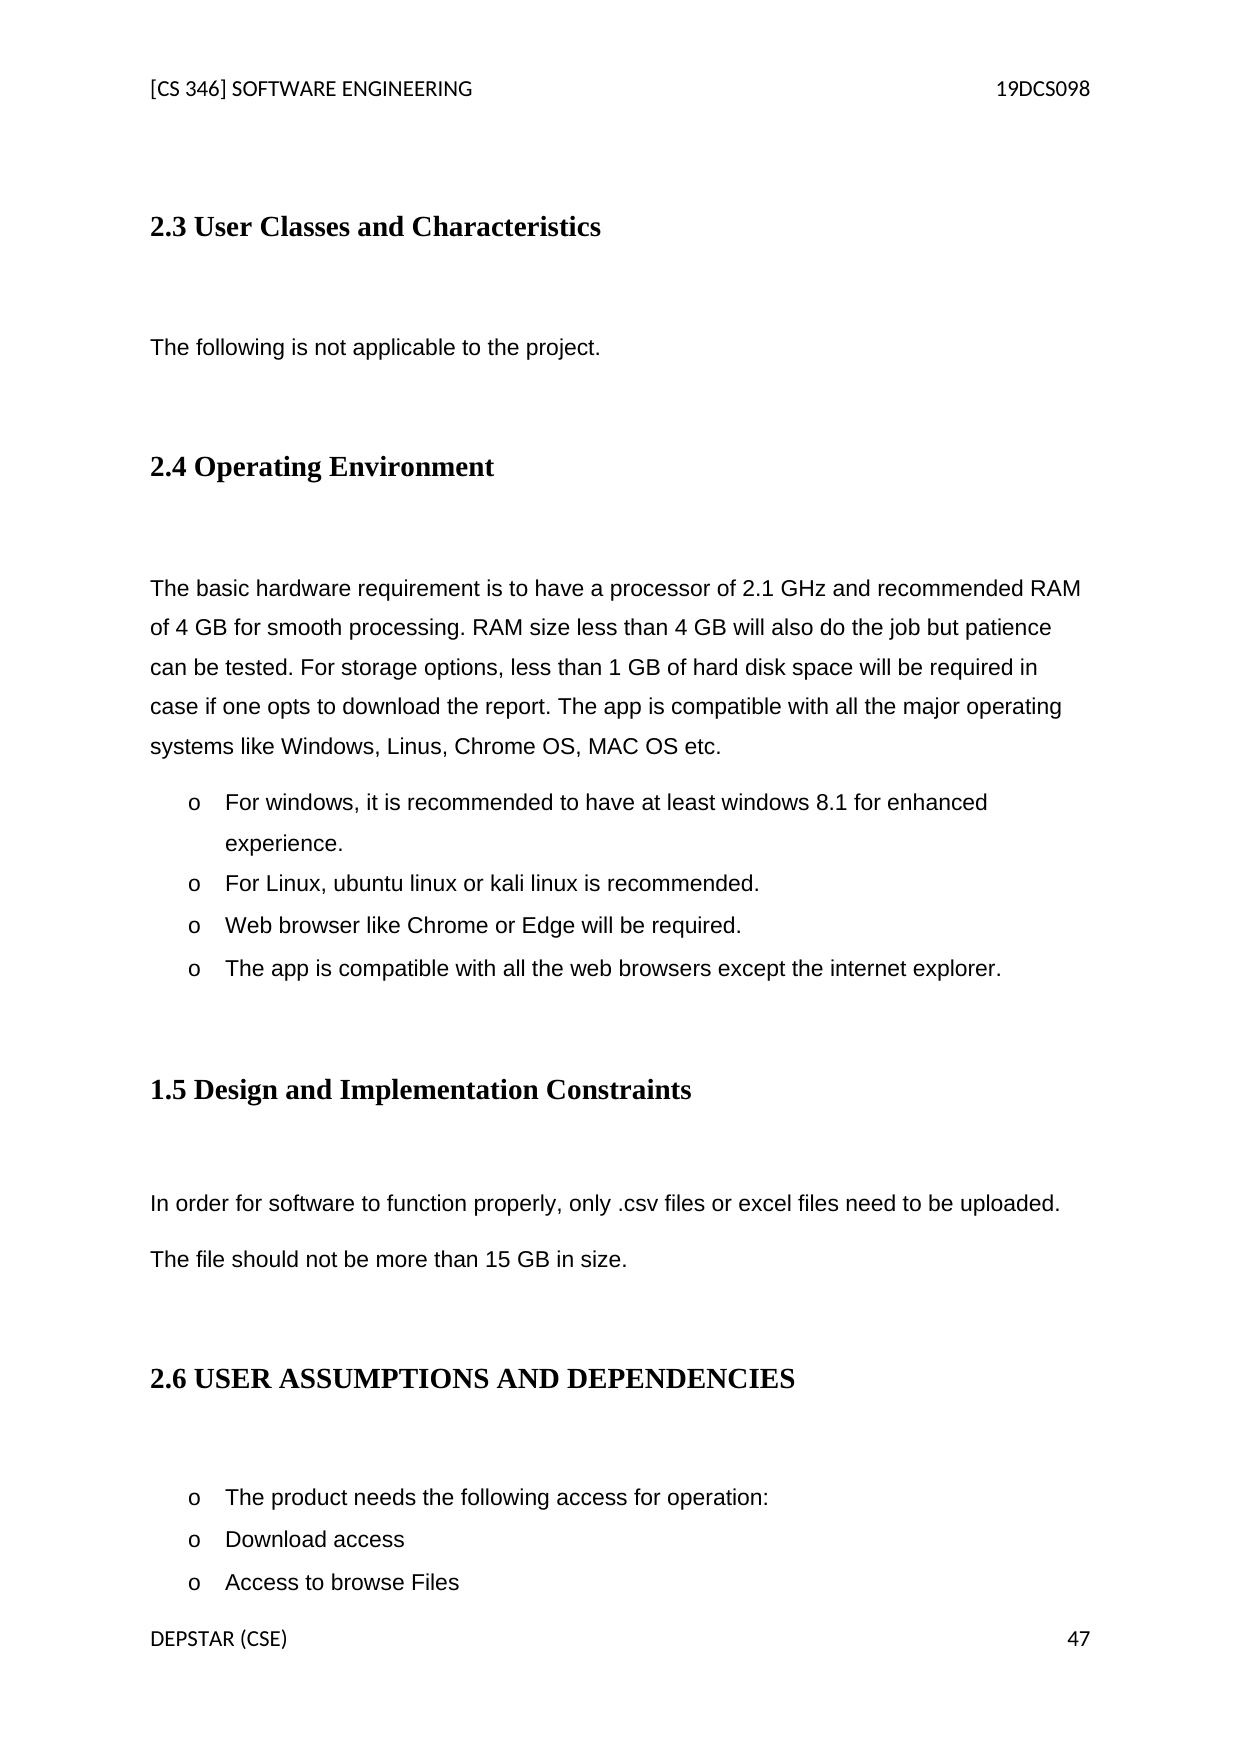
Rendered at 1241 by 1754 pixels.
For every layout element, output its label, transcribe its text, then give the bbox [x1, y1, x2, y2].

text In order for software to function properly, only .csv files or excel files need to be uploaded. [150, 1190, 1090, 1216]
list For windows, it is recommended to have at least windows 8.1 for enhanced experience. [187, 789, 1090, 857]
list Download access [187, 1526, 1090, 1555]
list The product needs the following access for operation: [187, 1484, 1090, 1512]
list Access to browse Files [187, 1569, 1090, 1597]
text The basic hardware requirement is to have a processor of 2.1 GHz and recommended RAM of 4 GB for smooth processing. RAM size less than 4 GB will also do the job but patience can be tested. For storage options, less than 1 GB of hard disk space will be required in case if one opts to download the report. The app is compatible with all the major operating systems like Windows, Linus, Chrome OS, MAC OS etc. [150, 575, 1090, 759]
list The app is compatible with all the web browsers except the internet explorer. [187, 955, 1090, 983]
text 2.3 User Classes and Characteristics [150, 209, 1090, 242]
list Web browser like Chrome or Edge will be required. [187, 912, 1090, 941]
text 2.6 USER ASSUMPTIONS AND DEPENDENCIES [150, 1361, 1090, 1394]
text 2.4 Operating Environment [150, 449, 1090, 483]
text The file should not be more than 15 GB in size. [150, 1246, 1090, 1272]
list For Linux, ubuntu linux or kali linux is recommended. [187, 870, 1090, 898]
list Design and Implementation Constraints [150, 1072, 1090, 1106]
text The following is not applicable to the project. [150, 334, 1090, 361]
